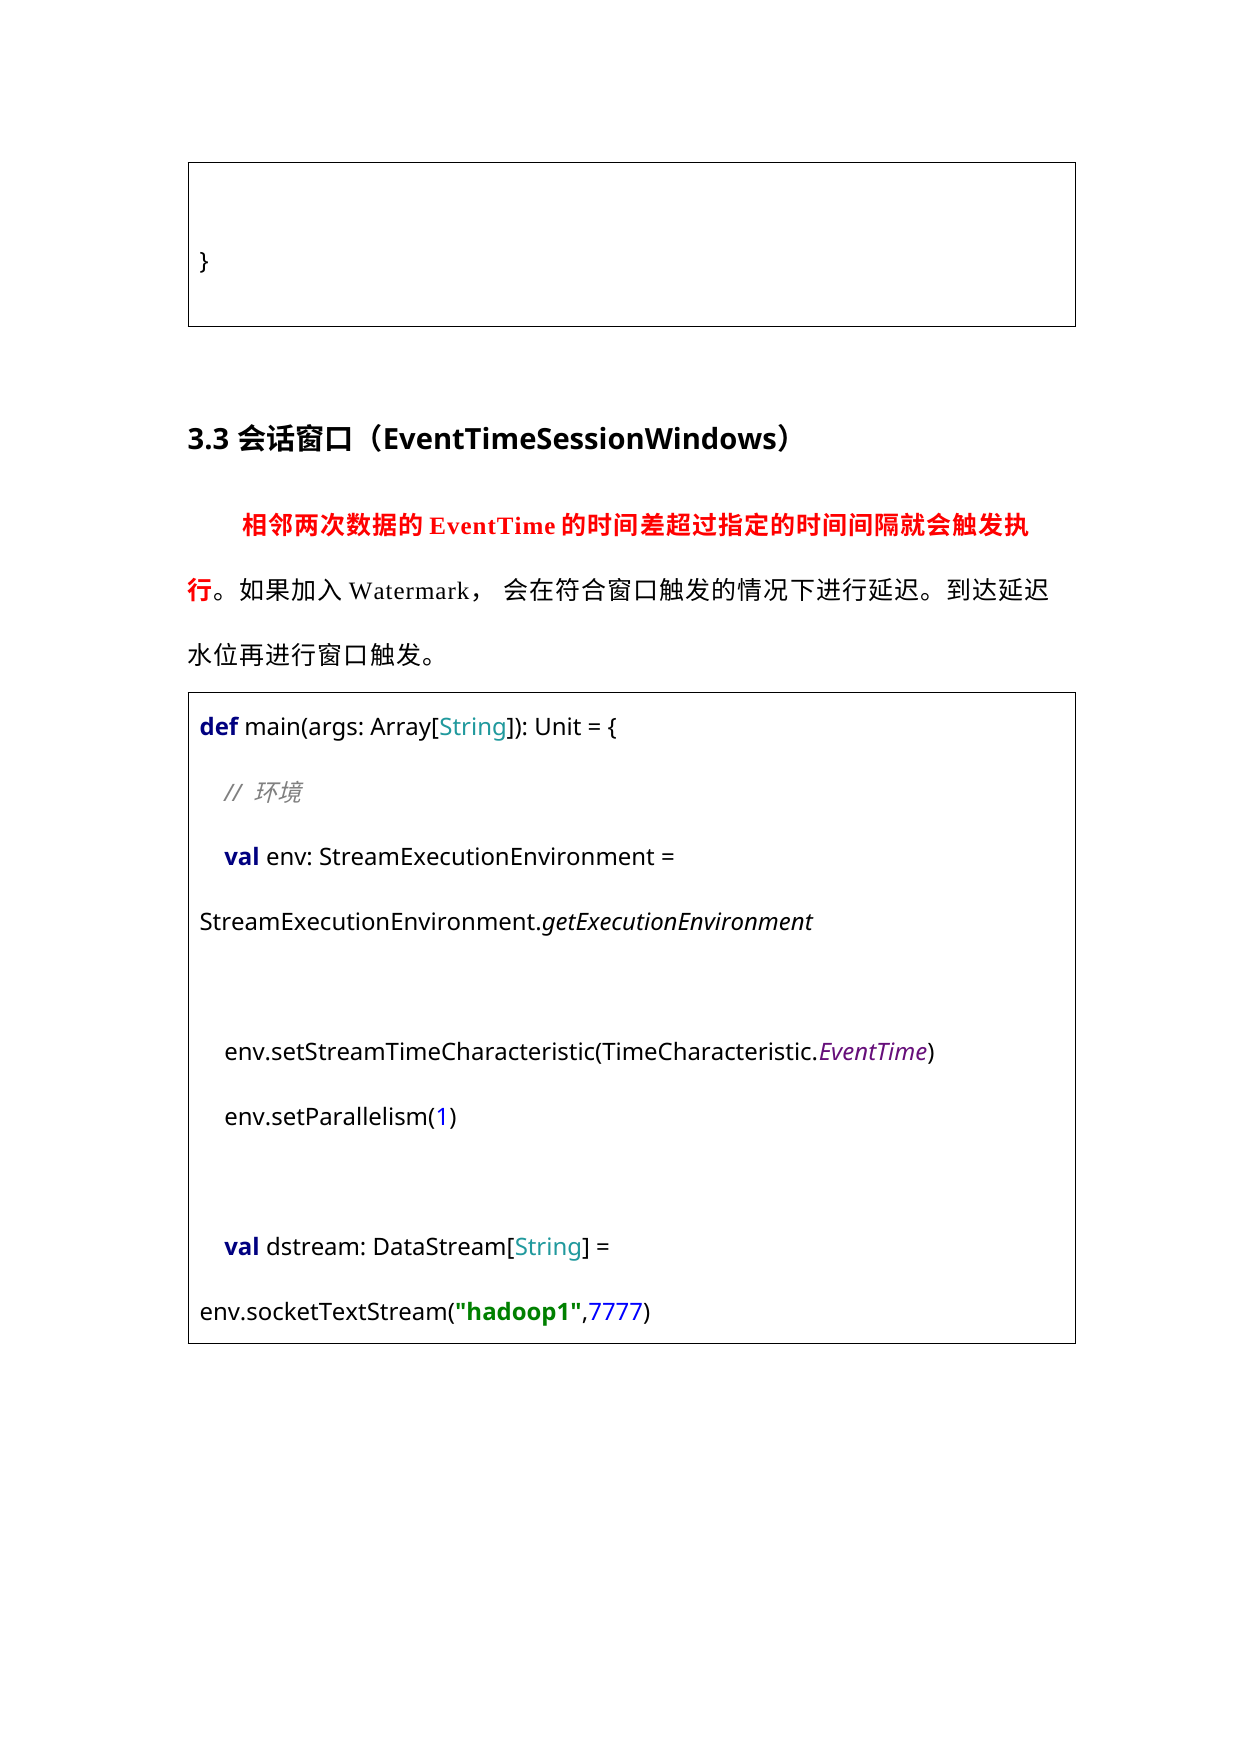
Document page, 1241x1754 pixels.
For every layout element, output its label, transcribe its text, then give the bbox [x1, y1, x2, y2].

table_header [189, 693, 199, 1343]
text 相邻两次数据的EventTime的时间差超过指定的时间间隔就会触发执行。如果加入Watermark， 会在符合窗口触发的情况下进行延迟。到达延迟水位再进行窗口触发。 [187, 491, 1053, 686]
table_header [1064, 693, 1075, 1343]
subtitle 3.3 会话窗口（EventTimeSessionWindows） [187, 404, 1053, 469]
